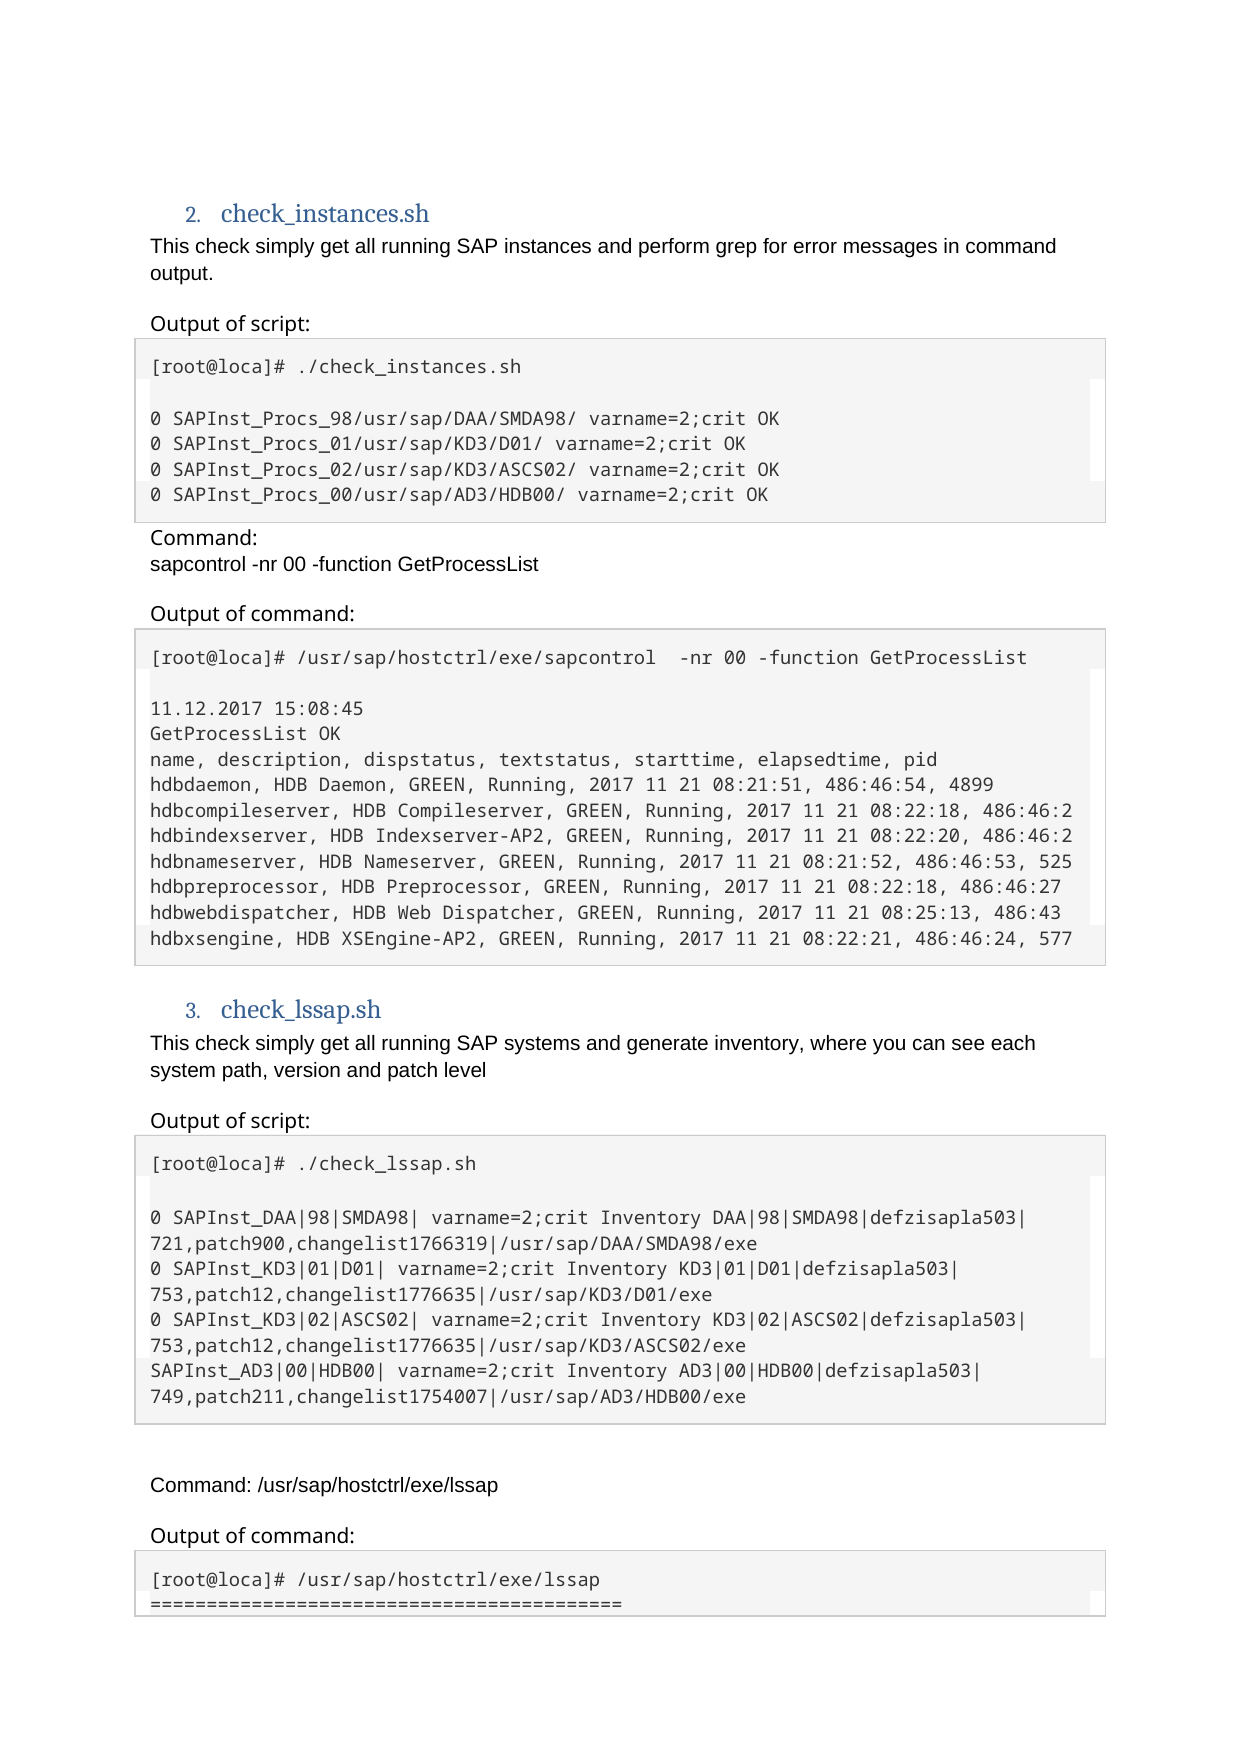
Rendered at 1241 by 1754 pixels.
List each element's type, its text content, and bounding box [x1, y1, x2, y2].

text hdbdaemon, HDB Daemon, GREEN, Running, 2017 11 21 08:21:51, 486:46:54, 4899 [150, 772, 1090, 797]
text 0 SAPInst_Procs_01/usr/sap/KD3/D01/ varname=2;crit OK [150, 430, 1090, 456]
subtitle check_lssap.sh [185, 994, 1090, 1026]
text hdbnameserver, HDB Nameserver, GREEN, Running, 2017 11 21 08:21:52, 486:46:53, 525 [150, 848, 1090, 874]
text [root@loca]# ./check_lssap.sh [136, 1136, 1105, 1176]
text [root@loca]# /usr/sap/hostctrl/exe/sapcontrol -nr 00 -function GetProcessList [136, 630, 1105, 669]
text Command: /usr/sap/hostctrl/exe/lssap [150, 1473, 1090, 1497]
text Output of command: [150, 599, 1090, 628]
text ========================================== [150, 1591, 1090, 1615]
text Output of script: [150, 309, 1090, 338]
text [root@loca]# /usr/sap/hostctrl/exe/lssap [136, 1551, 1105, 1591]
text 11.12.2017 15:08:45 [150, 695, 1090, 721]
text name, description, dispstatus, textstatus, starttime, elapsedtime, pid [150, 746, 1090, 772]
text This check simply get all running SAP instances and perform grep for error messages in command output. [150, 233, 1090, 285]
text 0 SAPInst_KD3|02|ASCS02| varname=2;crit Inventory KD3|02|ASCS02|defzisapla503|753,patch12,changelist1776635|/usr/sap/KD3/ASCS02/exe [150, 1307, 1090, 1342]
text This check simply get all running SAP systems and generate inventory, where you can see each system path, version and patch level [150, 1030, 1090, 1082]
text [root@loca]# ./check_instances.sh [136, 339, 1105, 379]
text Output of command: [150, 1521, 1090, 1550]
text hdbcompileserver, HDB Compileserver, GREEN, Running, 2017 11 21 08:22:18, 486:46:2 [150, 797, 1090, 823]
text 0 SAPInst_DAA|98|SMDA98| varname=2;crit Inventory DAA|98|SMDA98|defzisapla503|721,patch900,changelist1766319|/usr/sap/DAA/SMDA98/exe [150, 1205, 1090, 1256]
text hdbindexserver, HDB Indexserver-AP2, GREEN, Running, 2017 11 21 08:22:20, 486:46:2 [150, 823, 1090, 848]
text 0 SAPInst_KD3|01|D01| varname=2;crit Inventory KD3|01|D01|defzisapla503|753,patch12,changelist1776635|/usr/sap/KD3/D01/exe [150, 1256, 1090, 1307]
text Output of script: [150, 1106, 1090, 1134]
subtitle check_instances.sh [185, 198, 1090, 229]
text 0 SAPInst_Procs_98/usr/sap/DAA/SMDA98/ varname=2;crit OK [150, 405, 1090, 430]
text hdbxsengine, HDB XSEngine-AP2, GREEN, Running, 2017 11 21 08:22:21, 486:46:24, 577 [136, 909, 1105, 965]
text Command: [150, 523, 1090, 552]
text sapcontrol -nr 00 -function GetProcessList [150, 552, 1090, 576]
text 0 SAPInst_Procs_00/usr/sap/AD3/HDB00/ varname=2;crit OK [136, 465, 1105, 522]
text hdbpreprocessor, HDB Preprocessor, GREEN, Running, 2017 11 21 08:22:18, 486:46:27 [150, 874, 1090, 899]
text SAPInst_AD3|00|HDB00| varname=2;crit Inventory AD3|00|HDB00|defzisapla503|749,patch211,changelist1754007|/usr/sap/AD3/HDB00/exe [136, 1342, 1105, 1423]
text GetProcessList OK [150, 721, 1090, 746]
